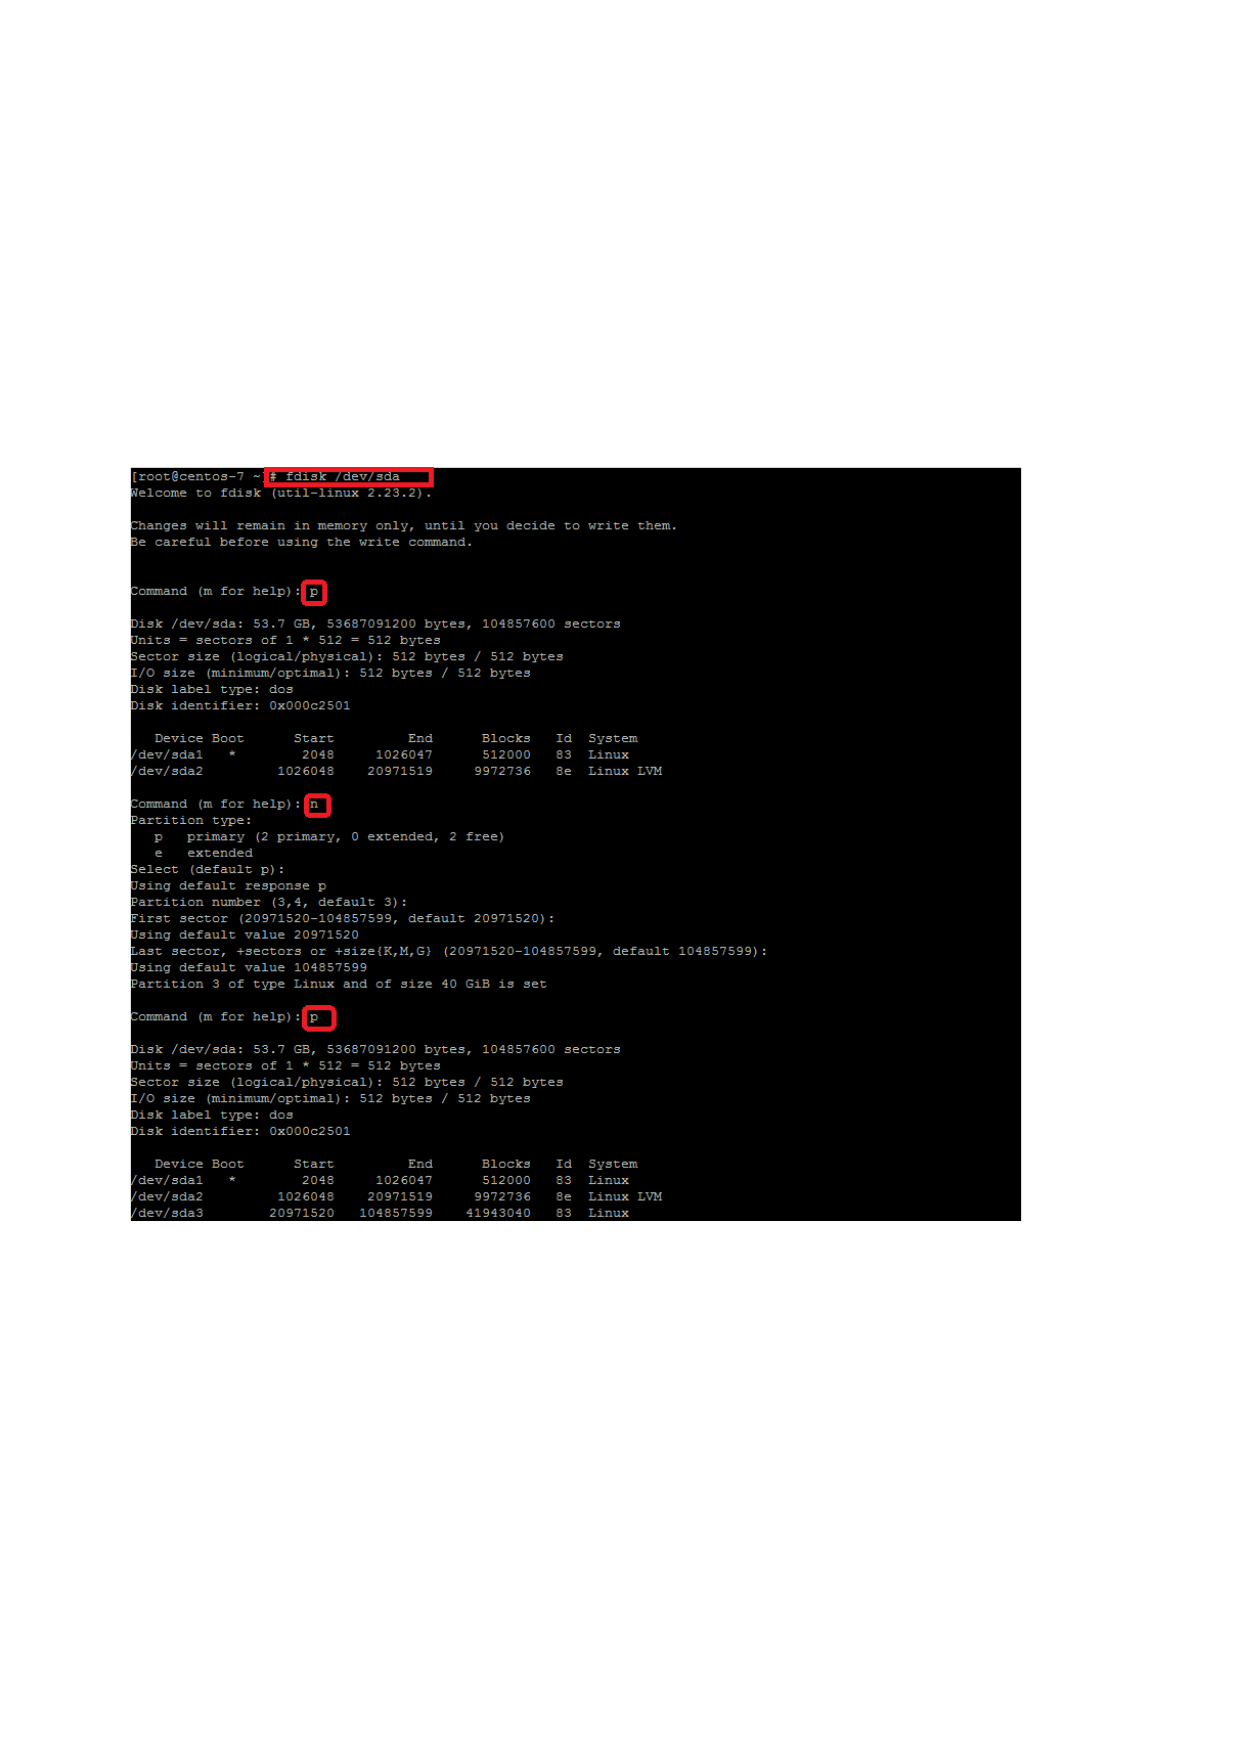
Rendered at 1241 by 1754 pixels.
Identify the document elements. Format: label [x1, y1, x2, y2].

picture [130, 467, 1022, 1221]
